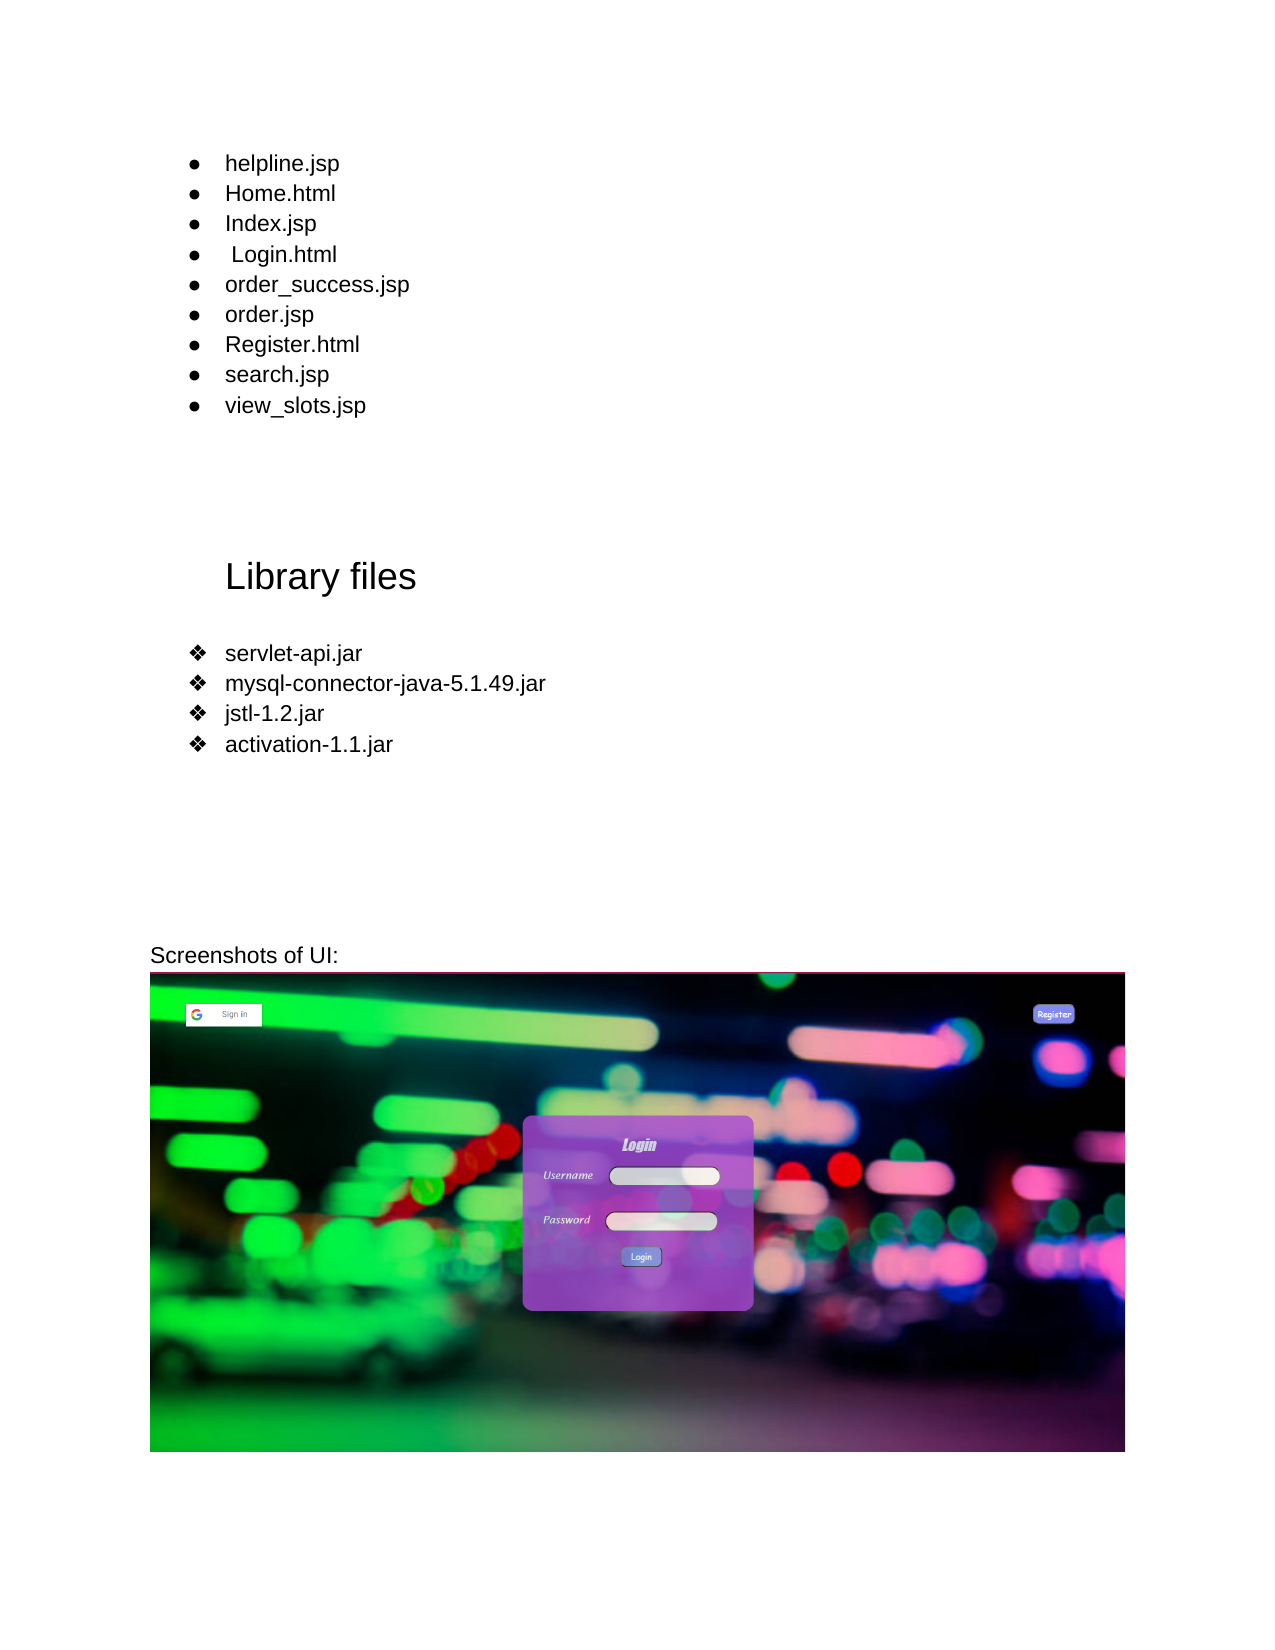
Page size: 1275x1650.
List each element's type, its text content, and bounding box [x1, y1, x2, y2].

list Login.html [187, 241, 1125, 267]
list mysql-connector-java-5.1.49.jar [187, 670, 1125, 697]
list Home.html [187, 180, 1125, 207]
list order.jsp [187, 301, 1125, 327]
picture [150, 972, 1125, 1452]
subtitle Library files [150, 554, 1125, 597]
list view_slots.jsp [187, 392, 1125, 418]
list search.jsp [187, 361, 1125, 388]
list order_success.jsp [187, 271, 1125, 297]
list jstl-1.2.jar [187, 700, 1125, 727]
list helpline.jsp [187, 150, 1125, 176]
list Register.html [187, 331, 1125, 358]
list servlet-api.jar [187, 640, 1125, 666]
text Screenshots of UI: [150, 942, 1125, 968]
list activation-1.1.jar [187, 731, 1125, 757]
list Index.jsp [187, 210, 1125, 237]
